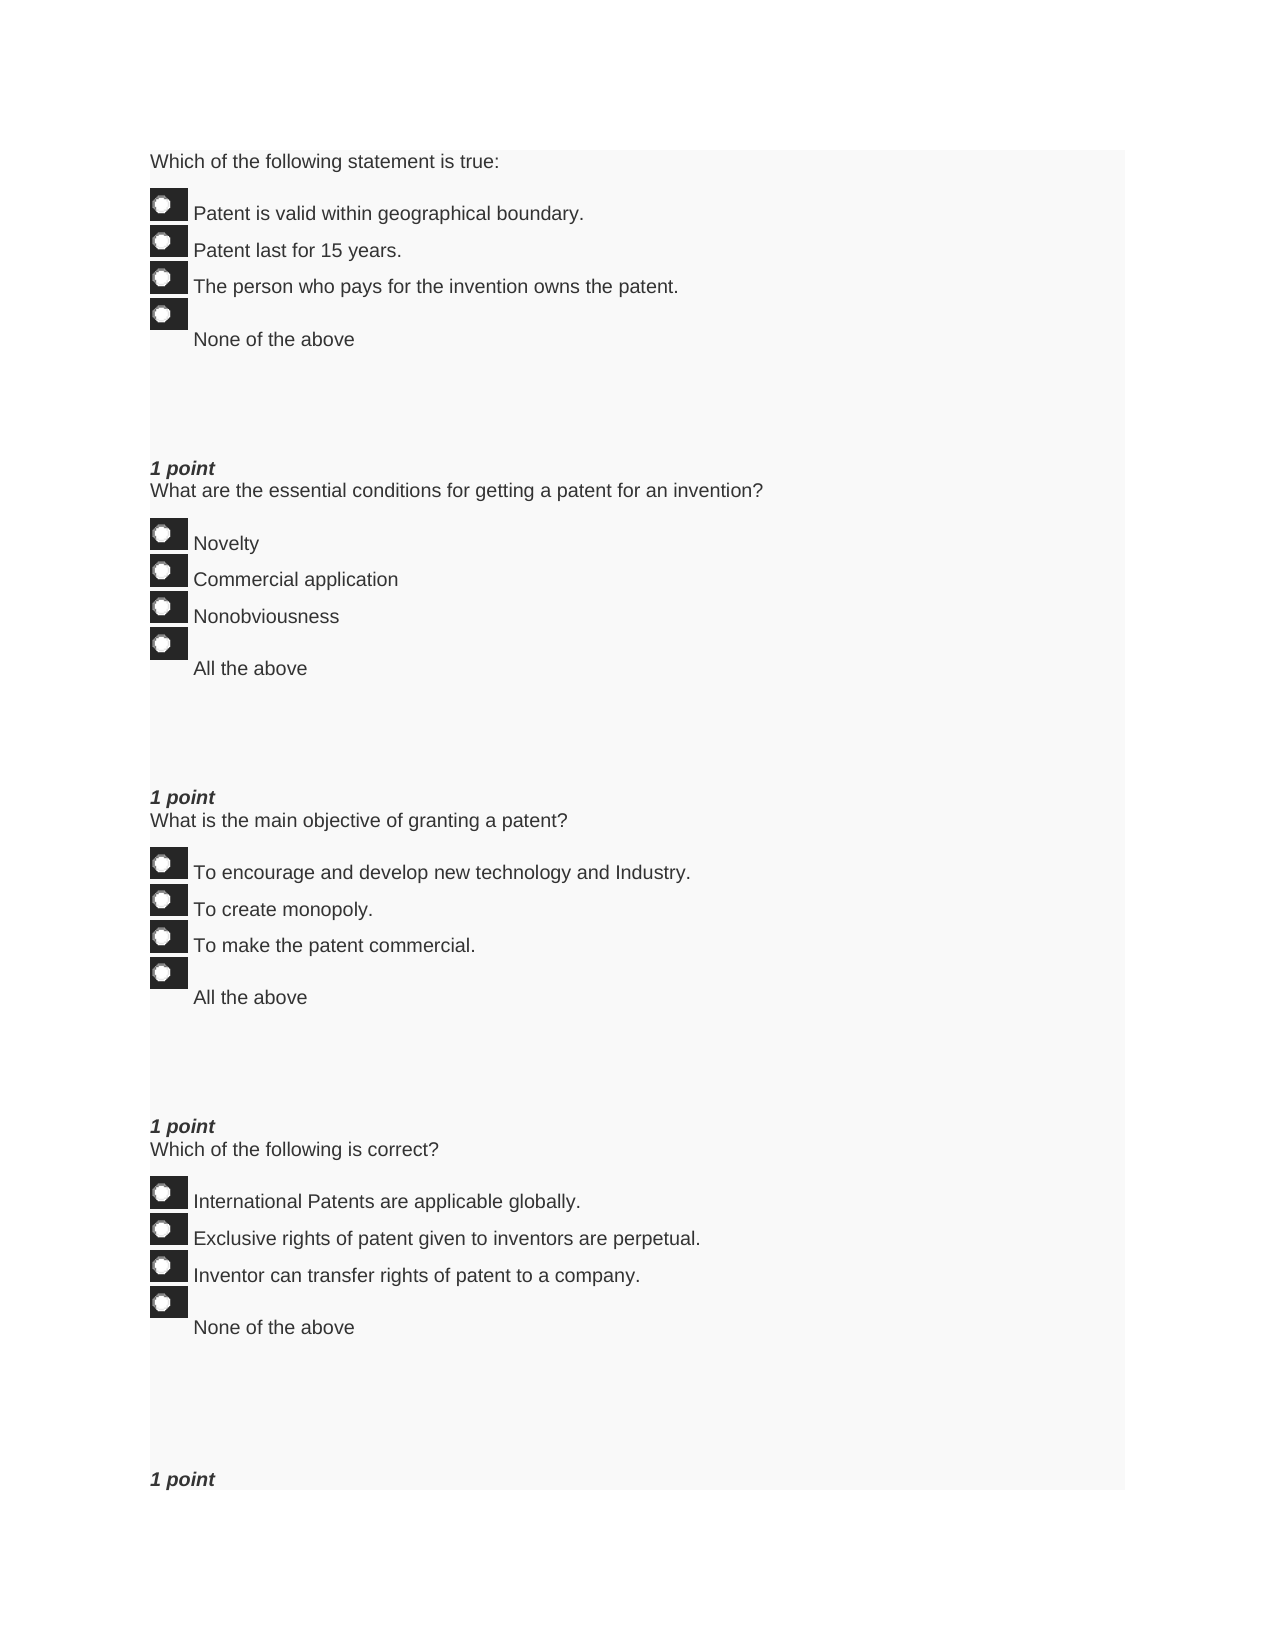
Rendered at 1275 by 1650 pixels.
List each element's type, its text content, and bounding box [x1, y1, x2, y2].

text Which of the following is correct? [150, 1138, 1125, 1161]
text All the above [150, 627, 1125, 679]
text None of the above [150, 298, 1125, 350]
text What are the essential conditions for getting a patent for an invention? [150, 479, 1125, 502]
text International Patents are applicable globally. [150, 1176, 1125, 1213]
text Novelty [150, 518, 1125, 554]
text To encourage and develop new technology and Industry. [150, 847, 1125, 884]
text To create monopoly. [150, 884, 1125, 920]
text Which of the following statement is true: [150, 150, 1125, 173]
text None of the above [150, 1286, 1125, 1338]
text Patent is valid within geographical boundary. [150, 188, 1125, 225]
text 1 point [150, 786, 1125, 809]
text 1 point [150, 1115, 1125, 1138]
text What is the main objective of granting a patent? [150, 809, 1125, 831]
text Patent last for 15 years. [150, 225, 1125, 261]
text To make the patent commercial. [150, 920, 1125, 957]
text Inventor can transfer rights of patent to a company. [150, 1249, 1125, 1286]
text The person who pays for the invention owns the patent. [150, 261, 1125, 298]
text 1 point [150, 1467, 1125, 1490]
text Nonobviousness [150, 591, 1125, 627]
text Commercial application [150, 554, 1125, 591]
text Exclusive rights of patent given to inventors are perpetual. [150, 1213, 1125, 1249]
text All the above [150, 957, 1125, 1009]
text 1 point [150, 457, 1125, 479]
